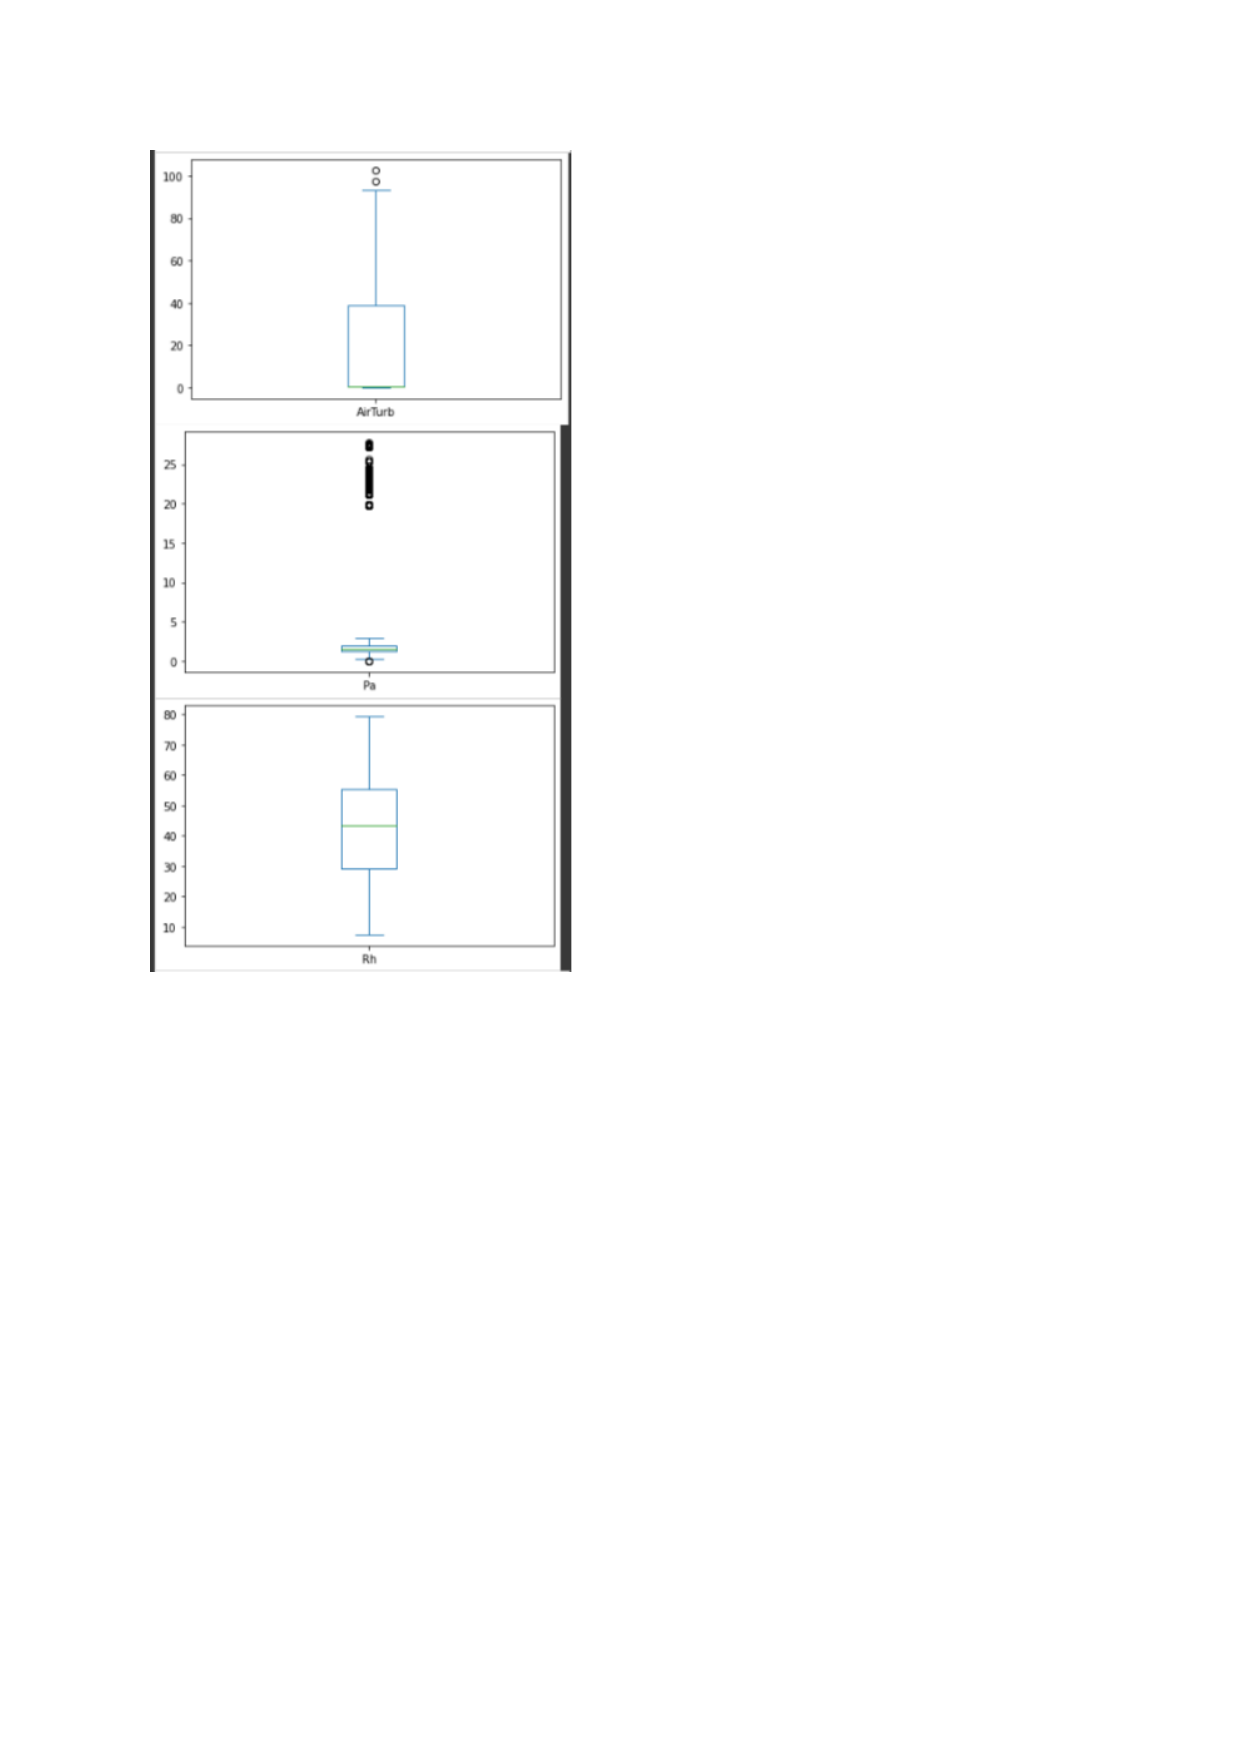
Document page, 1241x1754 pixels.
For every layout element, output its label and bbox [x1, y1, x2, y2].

picture [150, 150, 572, 972]
